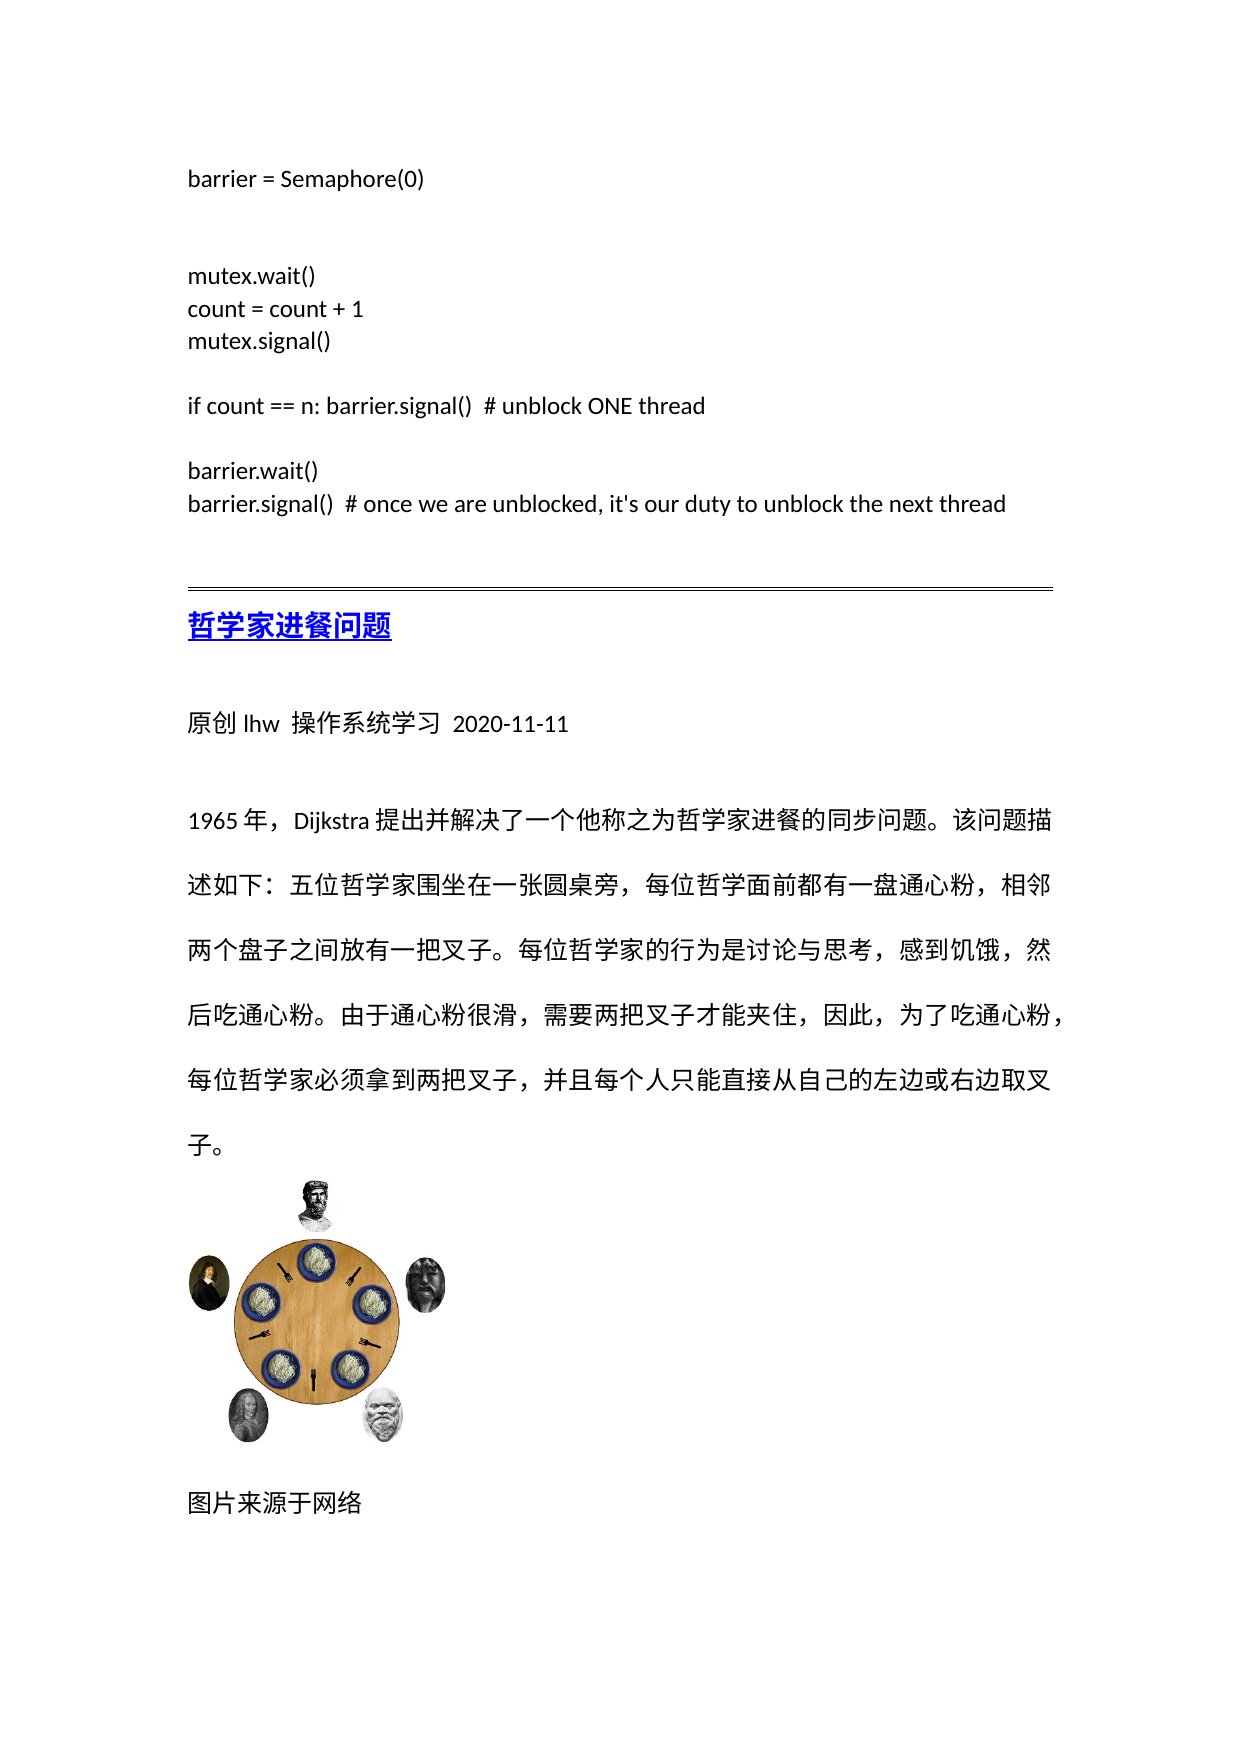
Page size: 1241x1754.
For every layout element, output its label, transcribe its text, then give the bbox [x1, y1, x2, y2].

text barrier.signal() # once we are unblocked, it's our duty to unblock the next thread [187, 487, 1053, 519]
text if count == n: barrier.signal() # unblock ONE thread [187, 389, 1053, 422]
text barrier.wait() [187, 454, 1053, 487]
text 1965年，Dijkstra提出并解决了一个他称之为哲学家进餐的同步问题。该问题描述如下：五位哲学家围坐在一张圆桌旁，每位哲学面前都有一盘通心粉，相邻两个盘子之间放有一把叉子。每位哲学家的行为是讨论与思考，感到饥饿，然后吃通心粉。由于通心粉很滑，需要两把叉子才能夹住，因此，为了吃通心粉，每位哲学家必须拿到两把叉子，并且每个人只能直接从自己的左边或右边取叉子。 [187, 786, 1053, 1176]
text 图片来源于网络 [187, 1469, 1053, 1534]
text mutex.wait() [187, 259, 1053, 292]
picture [187, 1176, 446, 1444]
text barrier = Semaphore(0) [187, 162, 1053, 194]
text 哲学家进餐问题 [187, 591, 1053, 656]
text count = count + 1 [187, 292, 1053, 324]
text 原创 lhw 操作系统学习 2020-11-11 [187, 689, 1053, 754]
text mutex.signal() [187, 324, 1053, 357]
